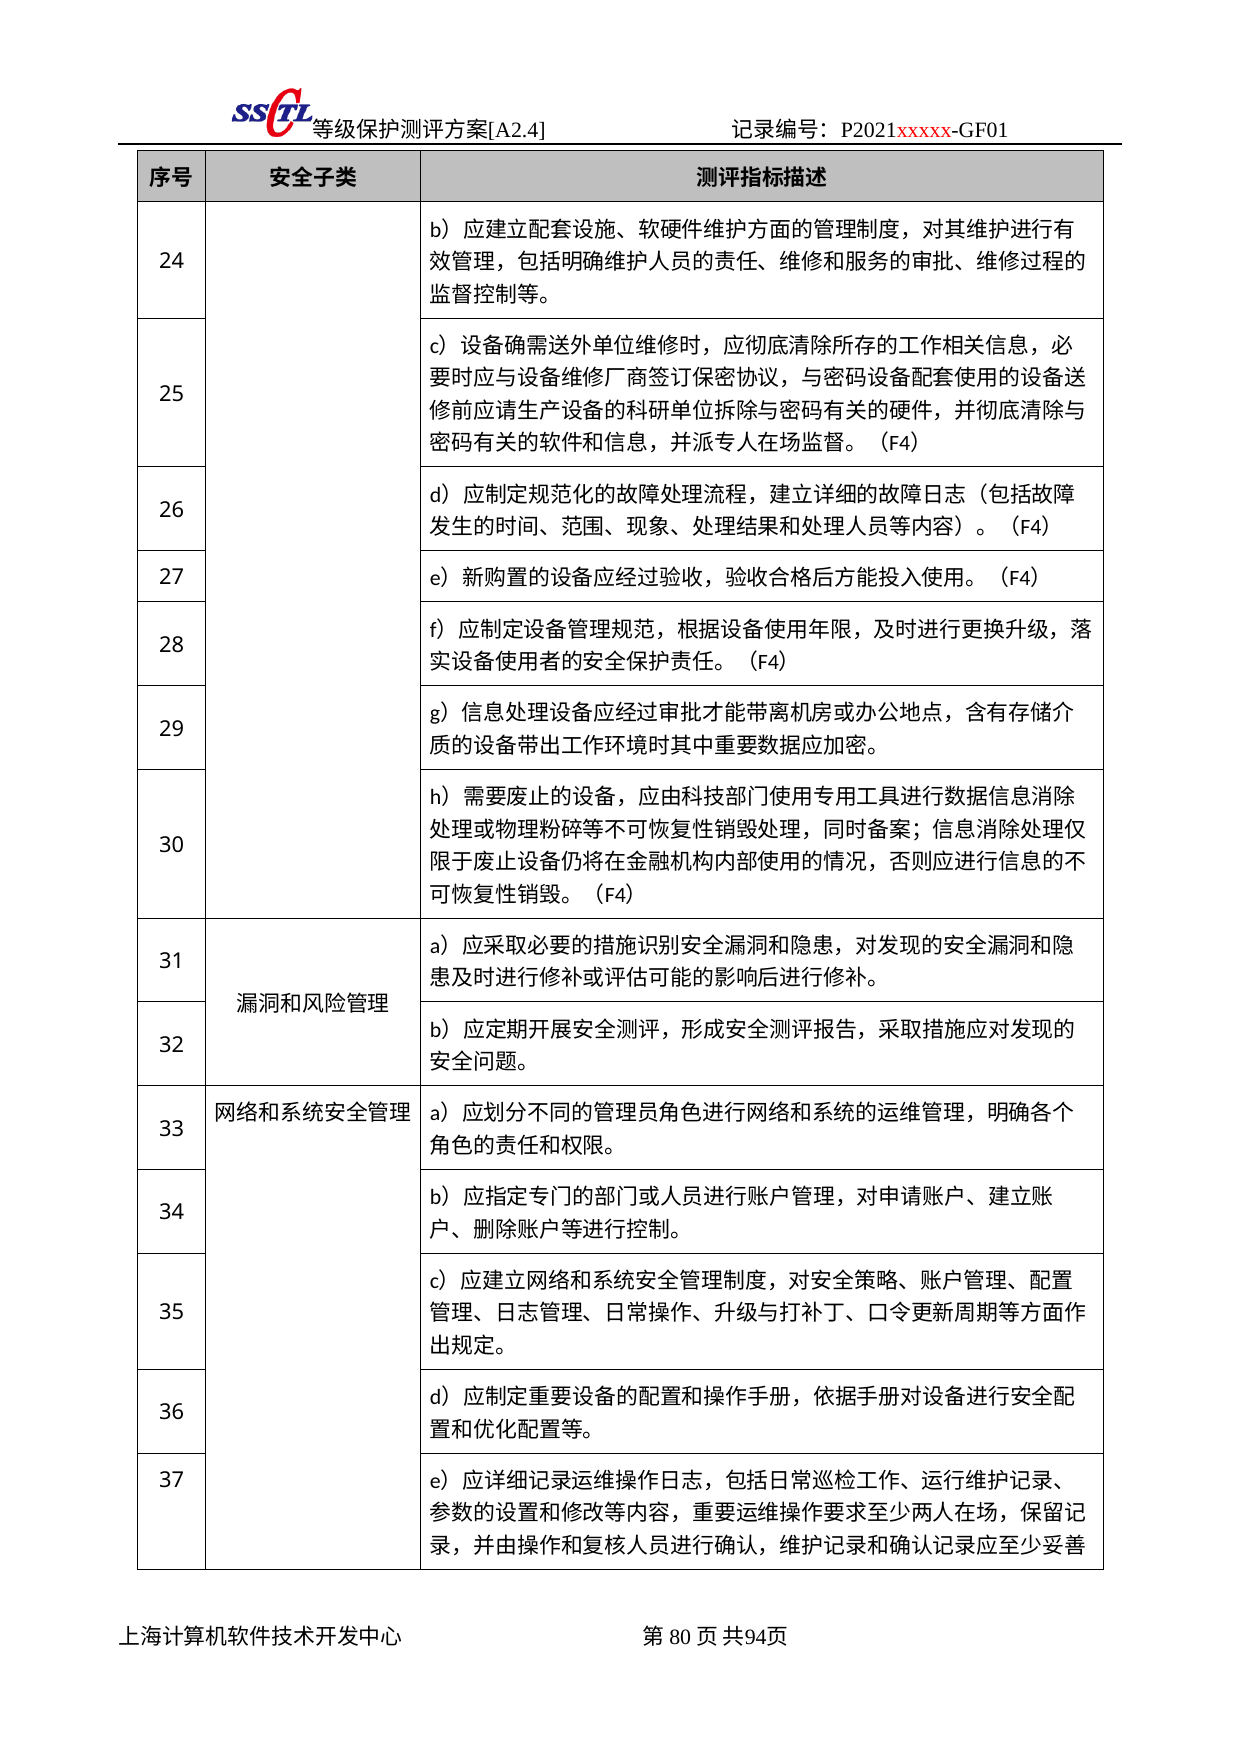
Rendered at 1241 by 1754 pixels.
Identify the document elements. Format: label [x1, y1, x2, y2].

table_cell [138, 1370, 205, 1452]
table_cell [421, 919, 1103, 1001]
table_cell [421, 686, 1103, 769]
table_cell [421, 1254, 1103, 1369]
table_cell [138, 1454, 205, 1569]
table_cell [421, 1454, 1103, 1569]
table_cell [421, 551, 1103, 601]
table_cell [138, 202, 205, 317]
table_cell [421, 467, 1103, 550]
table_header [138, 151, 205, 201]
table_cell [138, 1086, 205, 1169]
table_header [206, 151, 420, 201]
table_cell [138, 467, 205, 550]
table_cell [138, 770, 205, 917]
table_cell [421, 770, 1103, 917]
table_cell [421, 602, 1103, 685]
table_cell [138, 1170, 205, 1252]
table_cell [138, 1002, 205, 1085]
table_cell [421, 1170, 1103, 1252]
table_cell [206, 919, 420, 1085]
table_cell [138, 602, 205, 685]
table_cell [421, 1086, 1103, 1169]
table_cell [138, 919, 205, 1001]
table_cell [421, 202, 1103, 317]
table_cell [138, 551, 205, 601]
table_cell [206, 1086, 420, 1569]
picture [231, 88, 313, 137]
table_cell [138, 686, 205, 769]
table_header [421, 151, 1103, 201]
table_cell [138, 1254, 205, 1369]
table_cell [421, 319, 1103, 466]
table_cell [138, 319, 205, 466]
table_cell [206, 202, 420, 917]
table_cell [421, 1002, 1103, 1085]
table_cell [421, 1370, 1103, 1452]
